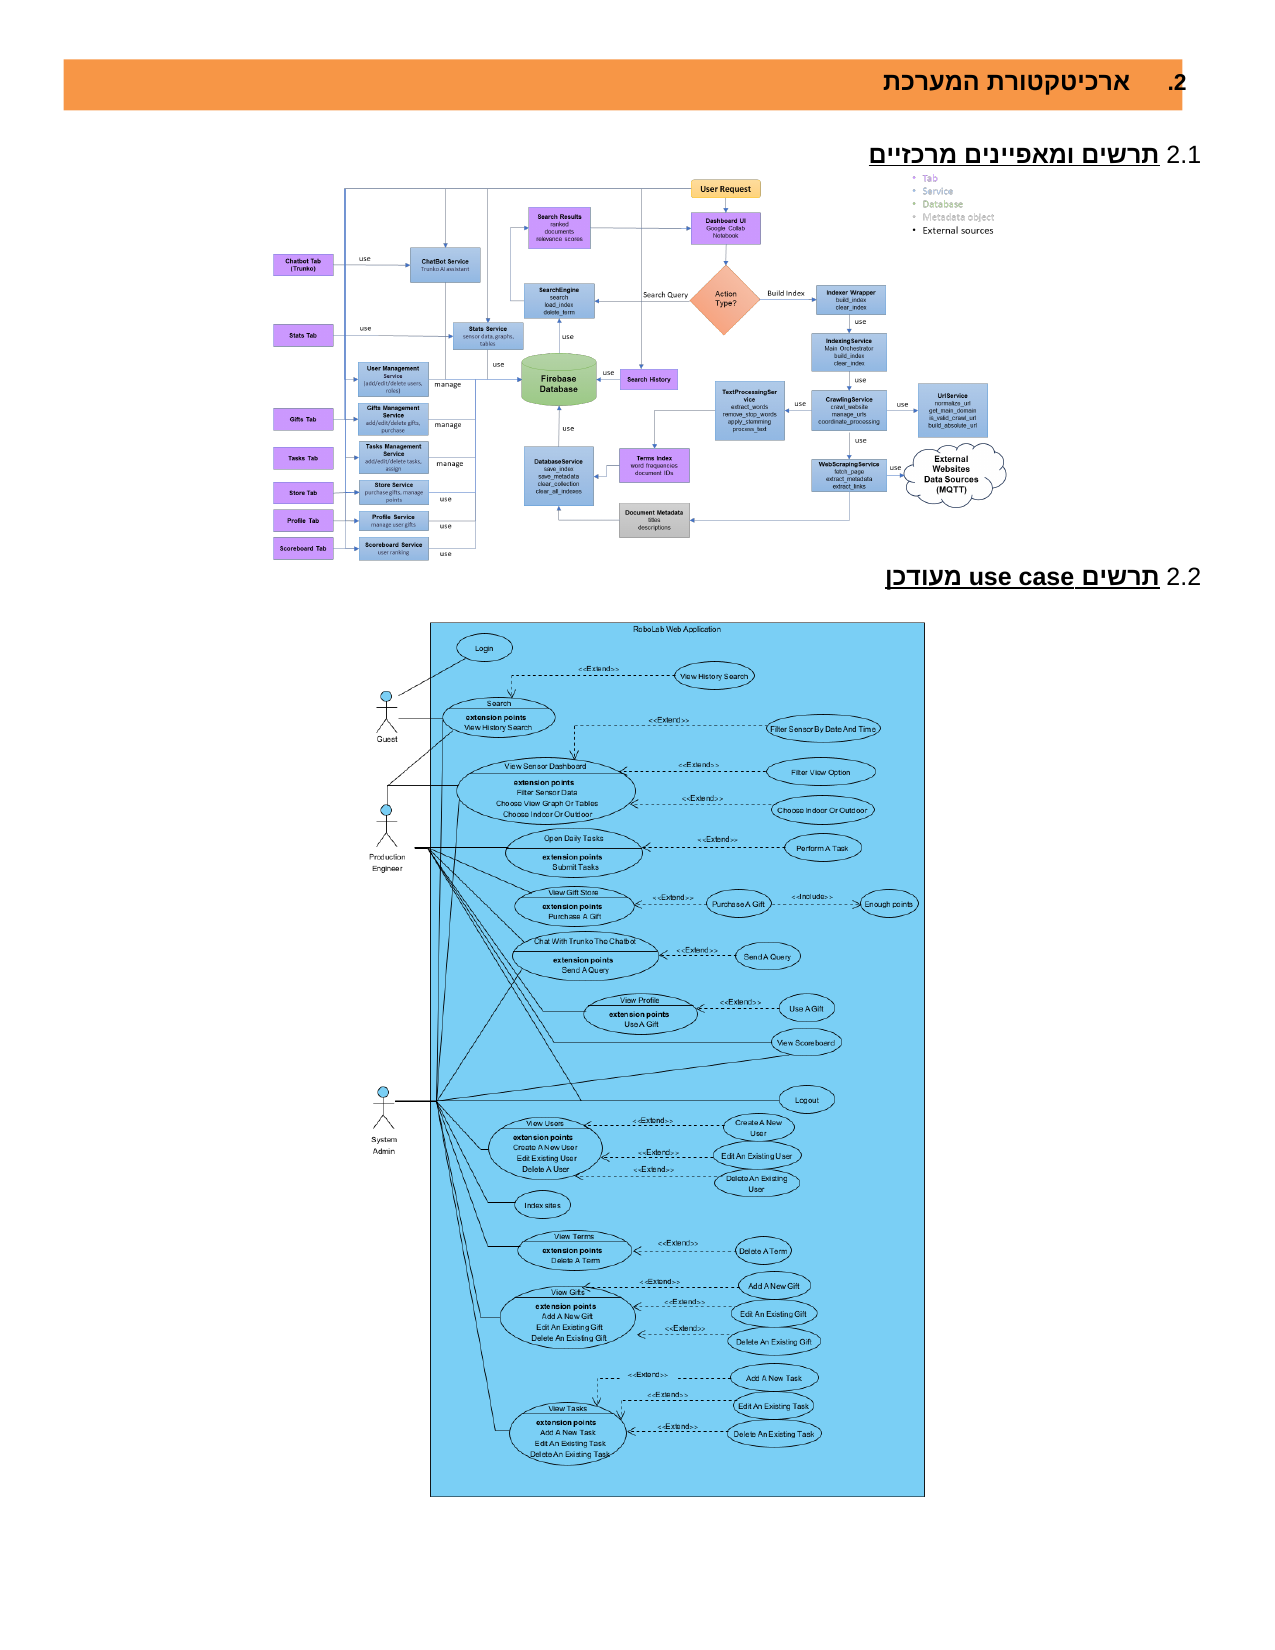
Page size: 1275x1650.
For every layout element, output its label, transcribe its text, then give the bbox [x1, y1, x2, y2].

text 2.2 תרשים use case מעודכן [79, 562, 1201, 591]
picture [273, 169, 1008, 563]
text 2.1 תרשים ומאפיינים מרכזיים [79, 140, 1201, 169]
picture [353, 619, 927, 1503]
